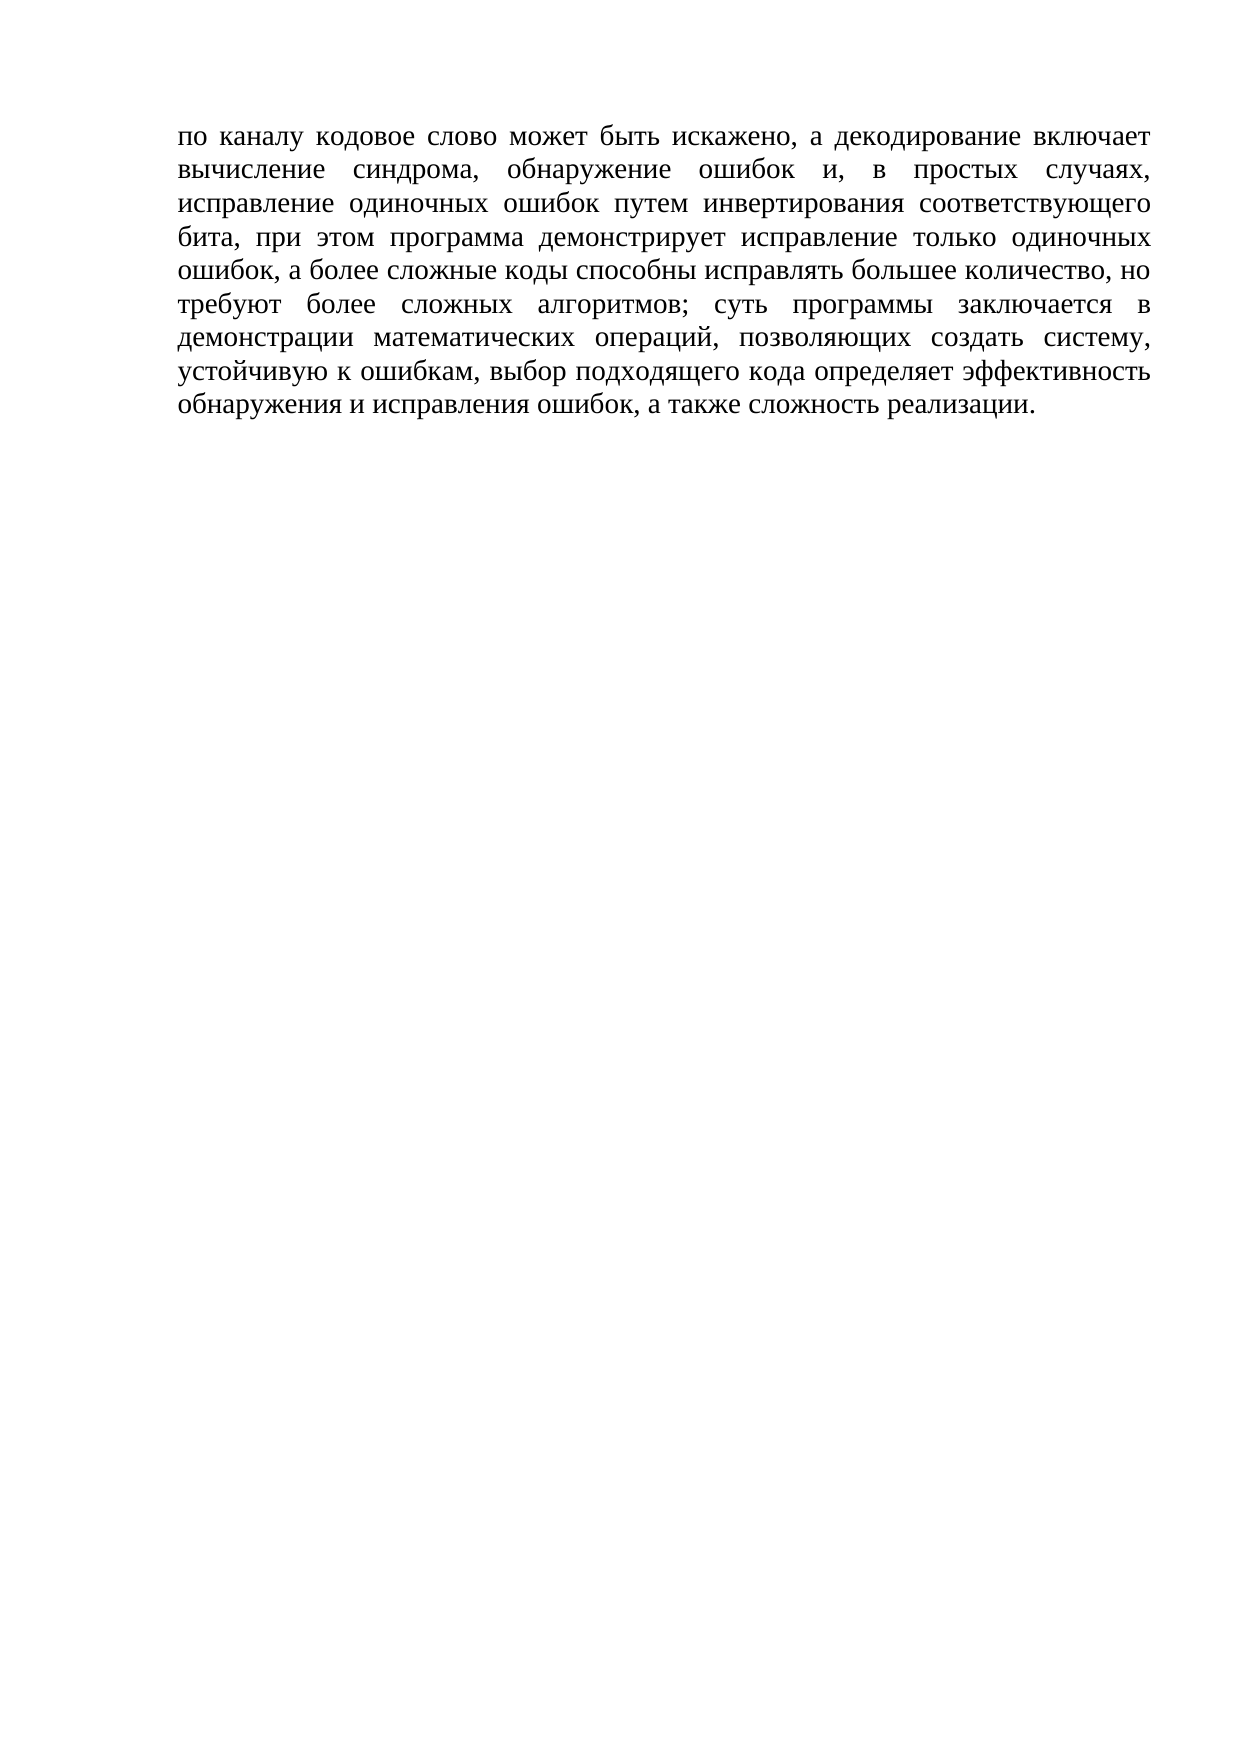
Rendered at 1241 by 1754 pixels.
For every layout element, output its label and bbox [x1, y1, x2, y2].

text [177, 118, 1152, 420]
